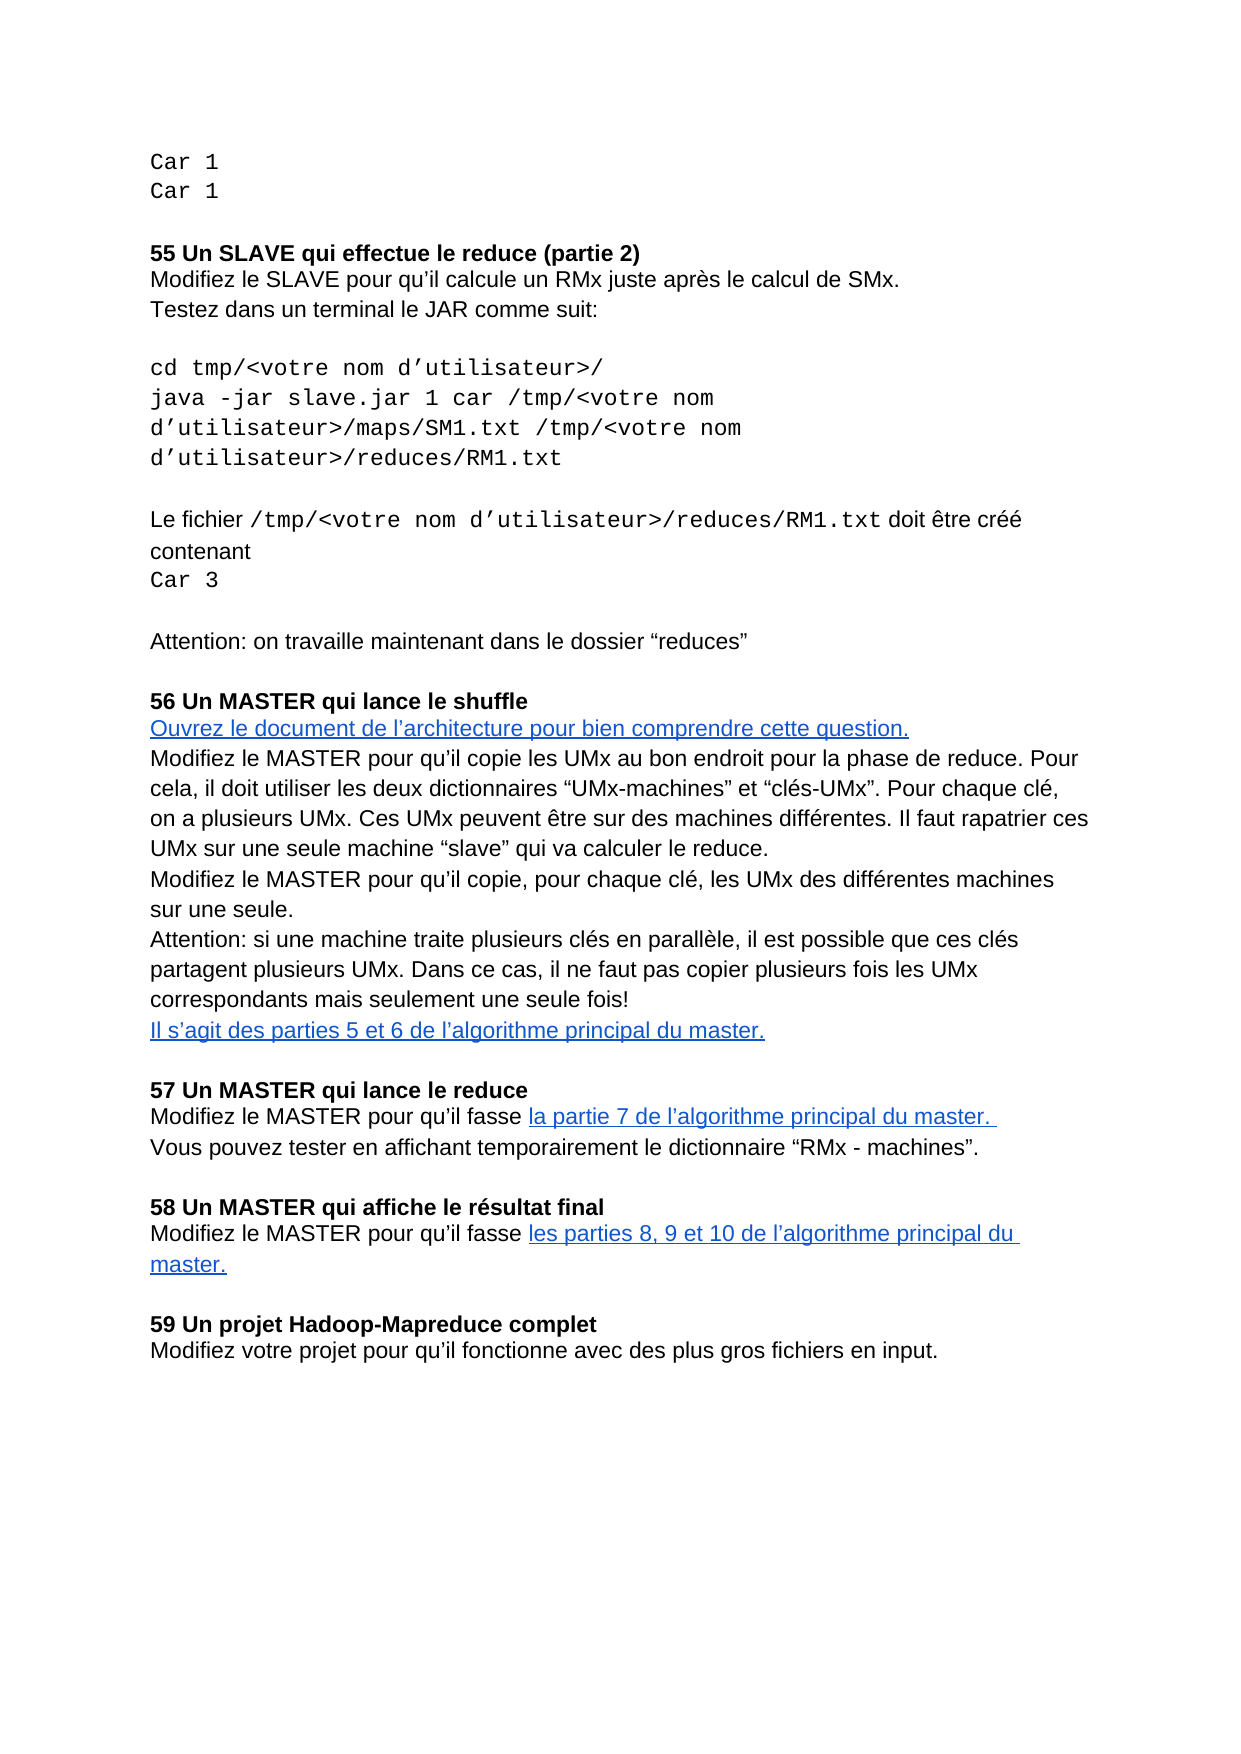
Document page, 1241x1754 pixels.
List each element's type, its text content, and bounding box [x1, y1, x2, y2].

text Modifiez le SLAVE pour qu’il calcule un RMx juste après le calcul de SMx. Testez dans un terminal le JAR comme suit: [150, 266, 1090, 323]
text Vous pouvez tester en affichant temporairement le dictionnaire “RMx - machines”. [150, 1133, 1090, 1160]
text Modifiez le MASTER pour qu’il copie, pour chaque clé, les UMx des différentes machines sur une seule. [150, 866, 1090, 922]
subtitle 56 Un MASTER qui lance le shuffle [150, 688, 1090, 714]
text Modifiez votre projet pour qu’il fonctionne avec des plus gros fichiers en input. [150, 1337, 1090, 1364]
subtitle 58 Un MASTER qui affiche le résultat final [150, 1194, 1090, 1220]
text cd tmp/<votre nom d’utilisateur>/ java -jar slave.jar 1 car /tmp/<votre nom d’utilisateur>/maps/SM1.txt /tmp/<votre nom d’utilisateur>/reduces/RM1.txt Le fichier /tmp/<votre nom d’utilisateur>/reduces/RM1.txt doit être créé contenant Car 3 [150, 327, 1090, 594]
text Ouvrez le document de l’architecture pour bien comprendre cette question. [150, 714, 1090, 741]
text Modifiez le MASTER pour qu’il fasse les parties 8, 9 et 10 de l’algorithme principal du master. [150, 1220, 1090, 1277]
text Modifiez le MASTER pour qu’il copie les UMx au bon endroit pour la phase de reduce. Pour cela, il doit utiliser les deux dictionnaires “UMx-machines” et “clés-UMx”. Pour chaque clé, on a plusieurs UMx. Ces UMx peuvent être sur des machines différentes. Il faut rapatrier ces UMx sur une seule machine “slave” qui va calculer le reduce. [150, 745, 1090, 862]
subtitle 57 Un MASTER qui lance le reduce [150, 1077, 1090, 1103]
text Car 1 Car 1 Car 1 [150, 150, 1090, 206]
text Il s’agit des parties 5 et 6 de l’algorithme principal du master. [150, 1017, 1090, 1043]
text Modifiez le MASTER pour qu’il fasse la partie 7 de l’algorithme principal du master. [150, 1103, 1090, 1130]
text Attention: on travaille maintenant dans le dossier “reduces” [150, 628, 1090, 654]
subtitle 59 Un projet Hadoop-Mapreduce complet [150, 1311, 1090, 1337]
text Attention: si une machine traite plusieurs clés en parallèle, il est possible que ces clés partagent plusieurs UMx. Dans ce cas, il ne faut pas copier plusieurs fois les UMx correspondants mais seulement une seule fois! [150, 926, 1090, 1013]
subtitle 55 Un SLAVE qui effectue le reduce (partie 2) [150, 240, 1090, 266]
